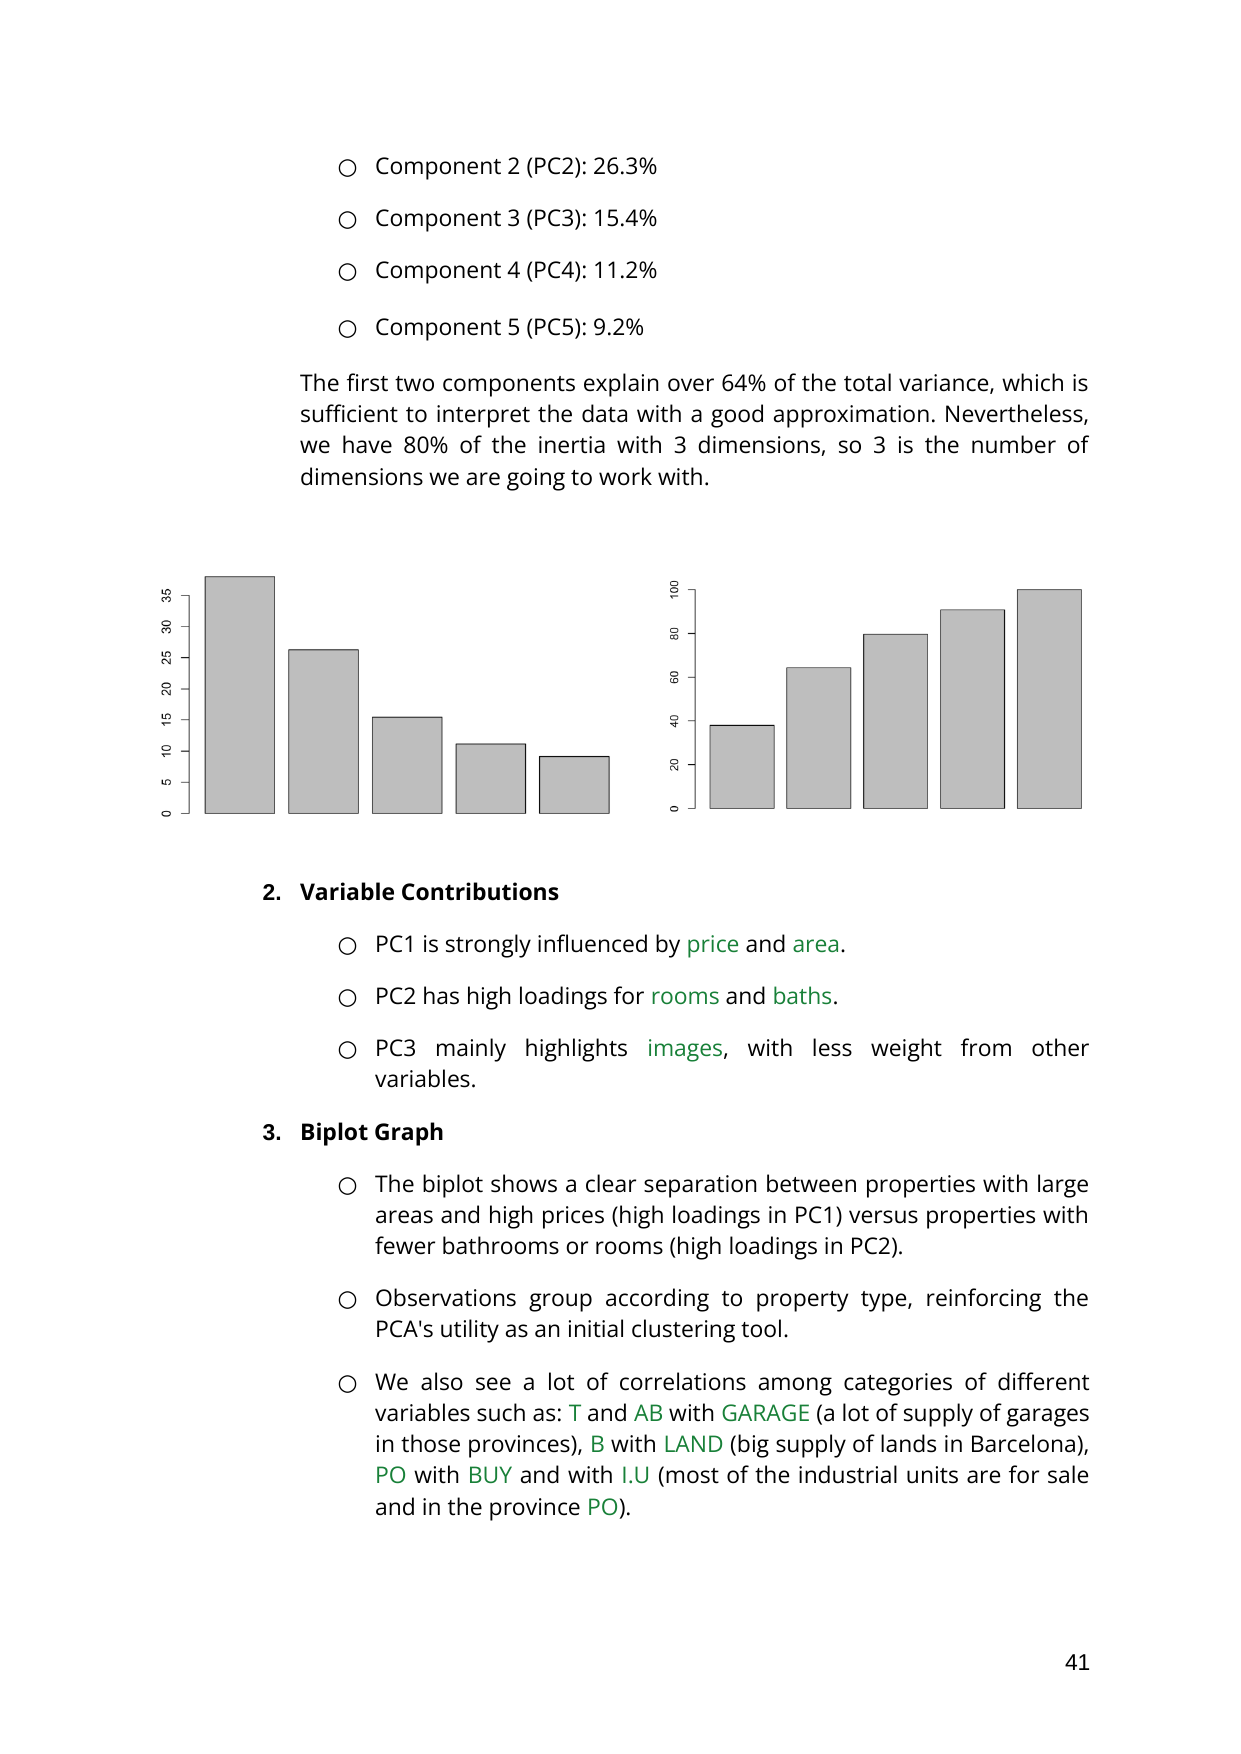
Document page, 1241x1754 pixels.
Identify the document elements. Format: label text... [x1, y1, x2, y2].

list Biplot Graph [262, 1115, 1090, 1147]
list We also see a lot of correlations among categories of different variables such as: T and AB with GARAGE (a lot of supply of garages in those provinces), B with LAND (big supply of lands in Barcelona), PO with BUY and with I.U (most of the industrial units are for sale and in the province PO). [337, 1365, 1090, 1522]
text The first two components explain over 64% of the total variance, which is sufficient to interpret the data with a good approximation. Nevertheless, we have 80% of the inertia with 3 dimensions, so 3 is the number of dimensions we are going to work with. [300, 367, 1090, 492]
picture [150, 560, 624, 832]
picture [658, 571, 1091, 821]
list Component 3 (PC3): 15.4% [337, 202, 1090, 233]
list PC3 mainly highlights images, with less weight from other variables. [337, 1032, 1090, 1094]
list Component 4 (PC4): 11.2% [337, 254, 1090, 285]
list The biplot shows a clear separation between properties with large areas and high prices (high loadings in PC1) versus properties with fewer bathrooms or rooms (high loadings in PC2). [337, 1167, 1090, 1261]
list Observations group according to property type, reinforcing the PCA's utility as an initial clustering tool. [337, 1282, 1090, 1344]
list Component 2 (PC2): 26.3% [337, 150, 1090, 181]
list PC2 has high loadings for rooms and baths. [337, 980, 1090, 1011]
list PC1 is strongly influenced by price and area. [337, 928, 1090, 959]
list Component 5 (PC5): 9.2% [337, 310, 1090, 342]
